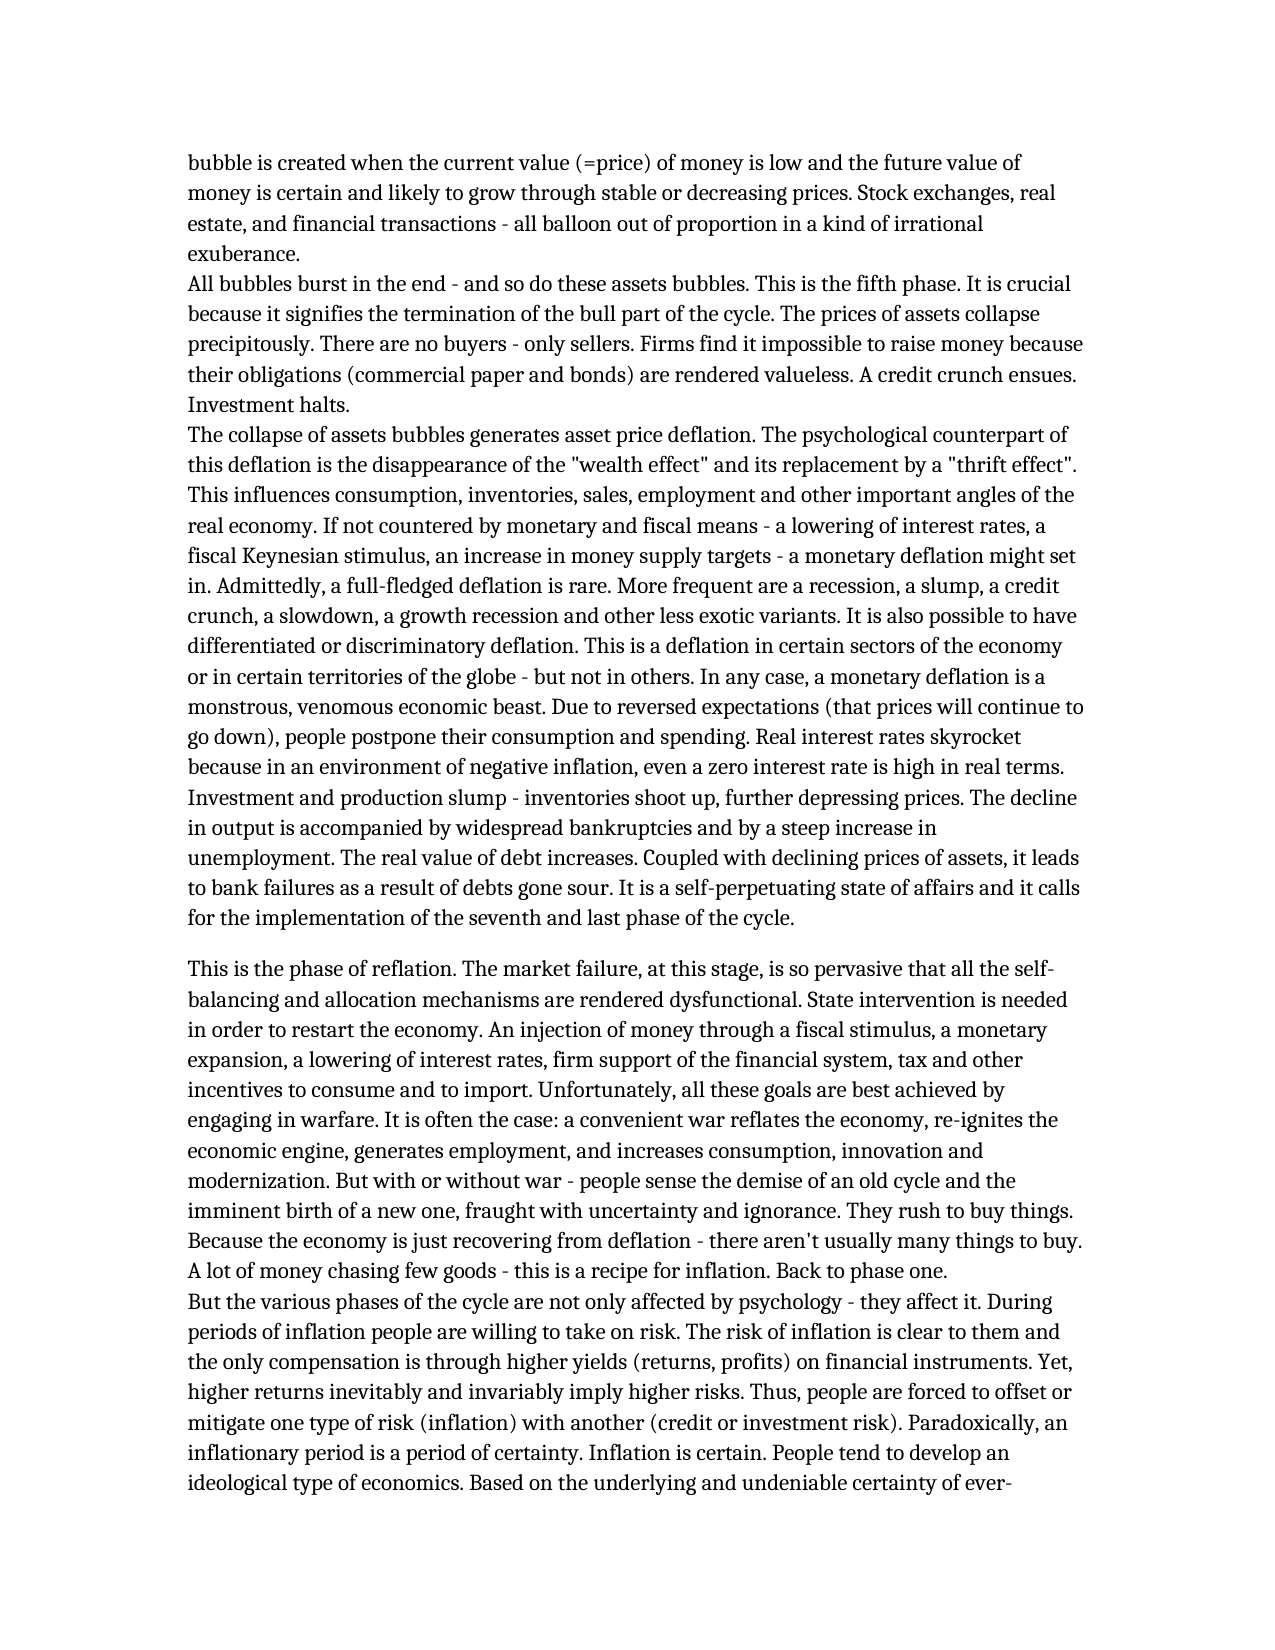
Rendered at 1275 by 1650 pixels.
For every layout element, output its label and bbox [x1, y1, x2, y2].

text [187, 150, 1087, 932]
text [187, 956, 1087, 1496]
